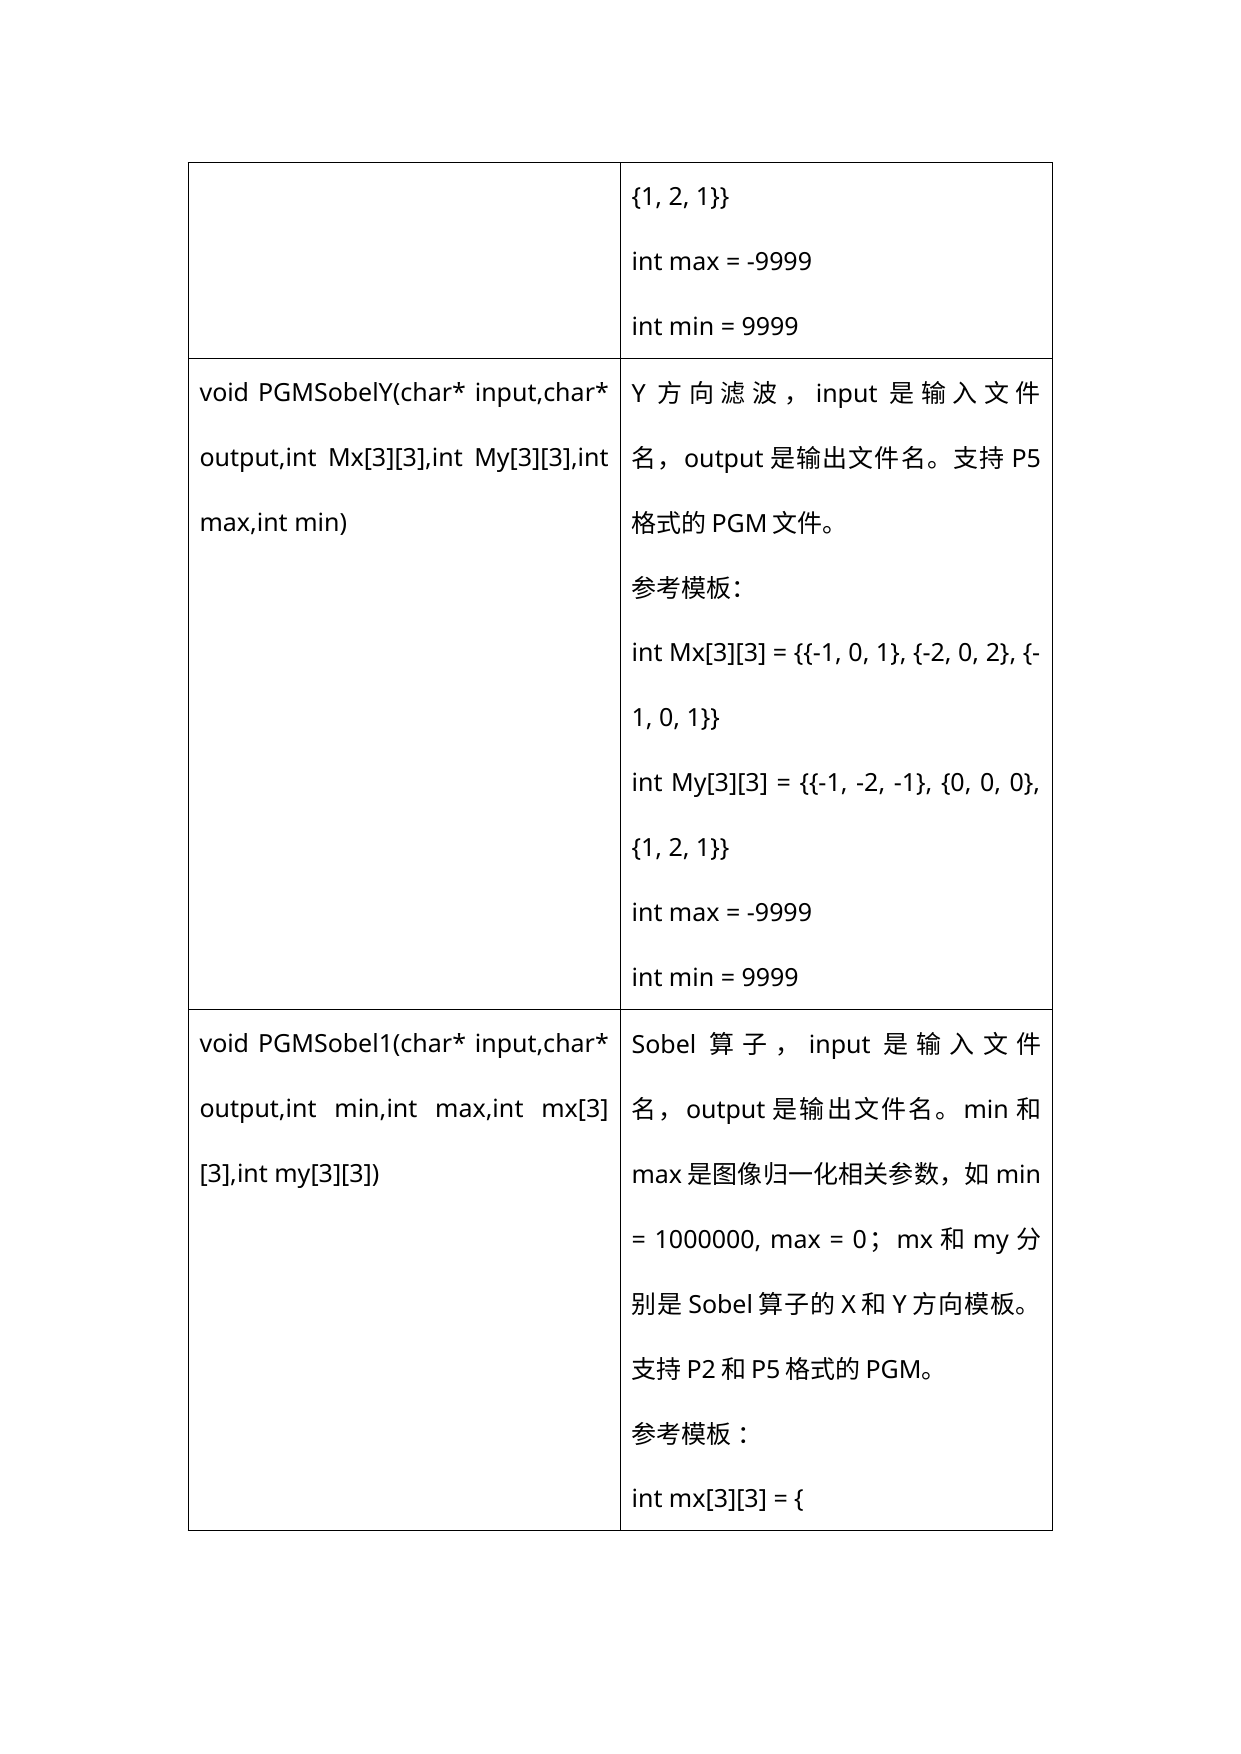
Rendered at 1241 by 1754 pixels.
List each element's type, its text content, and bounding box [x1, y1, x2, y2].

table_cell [621, 163, 1052, 358]
table_cell Y方向滤波，input是输入文件名，output是输出文件名。支持P5格式的PGM文件。 参考模板： int Mx[3][3] = {{-1, 0, 1}, {-2, 0, 2}, {-1, 0, 1}} int My[3][3] = {{-1, -2, -1}, {0, 0, 0}, {1, 2, 1}} int max = -9999 int min = 9999 [621, 359, 1052, 1009]
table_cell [621, 1010, 1052, 1530]
table_cell void PGMSobelY(char* input,char* output,int Mx[3][3],int My[3][3],int max,int min) [189, 359, 620, 1009]
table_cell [189, 163, 620, 358]
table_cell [189, 1010, 620, 1530]
